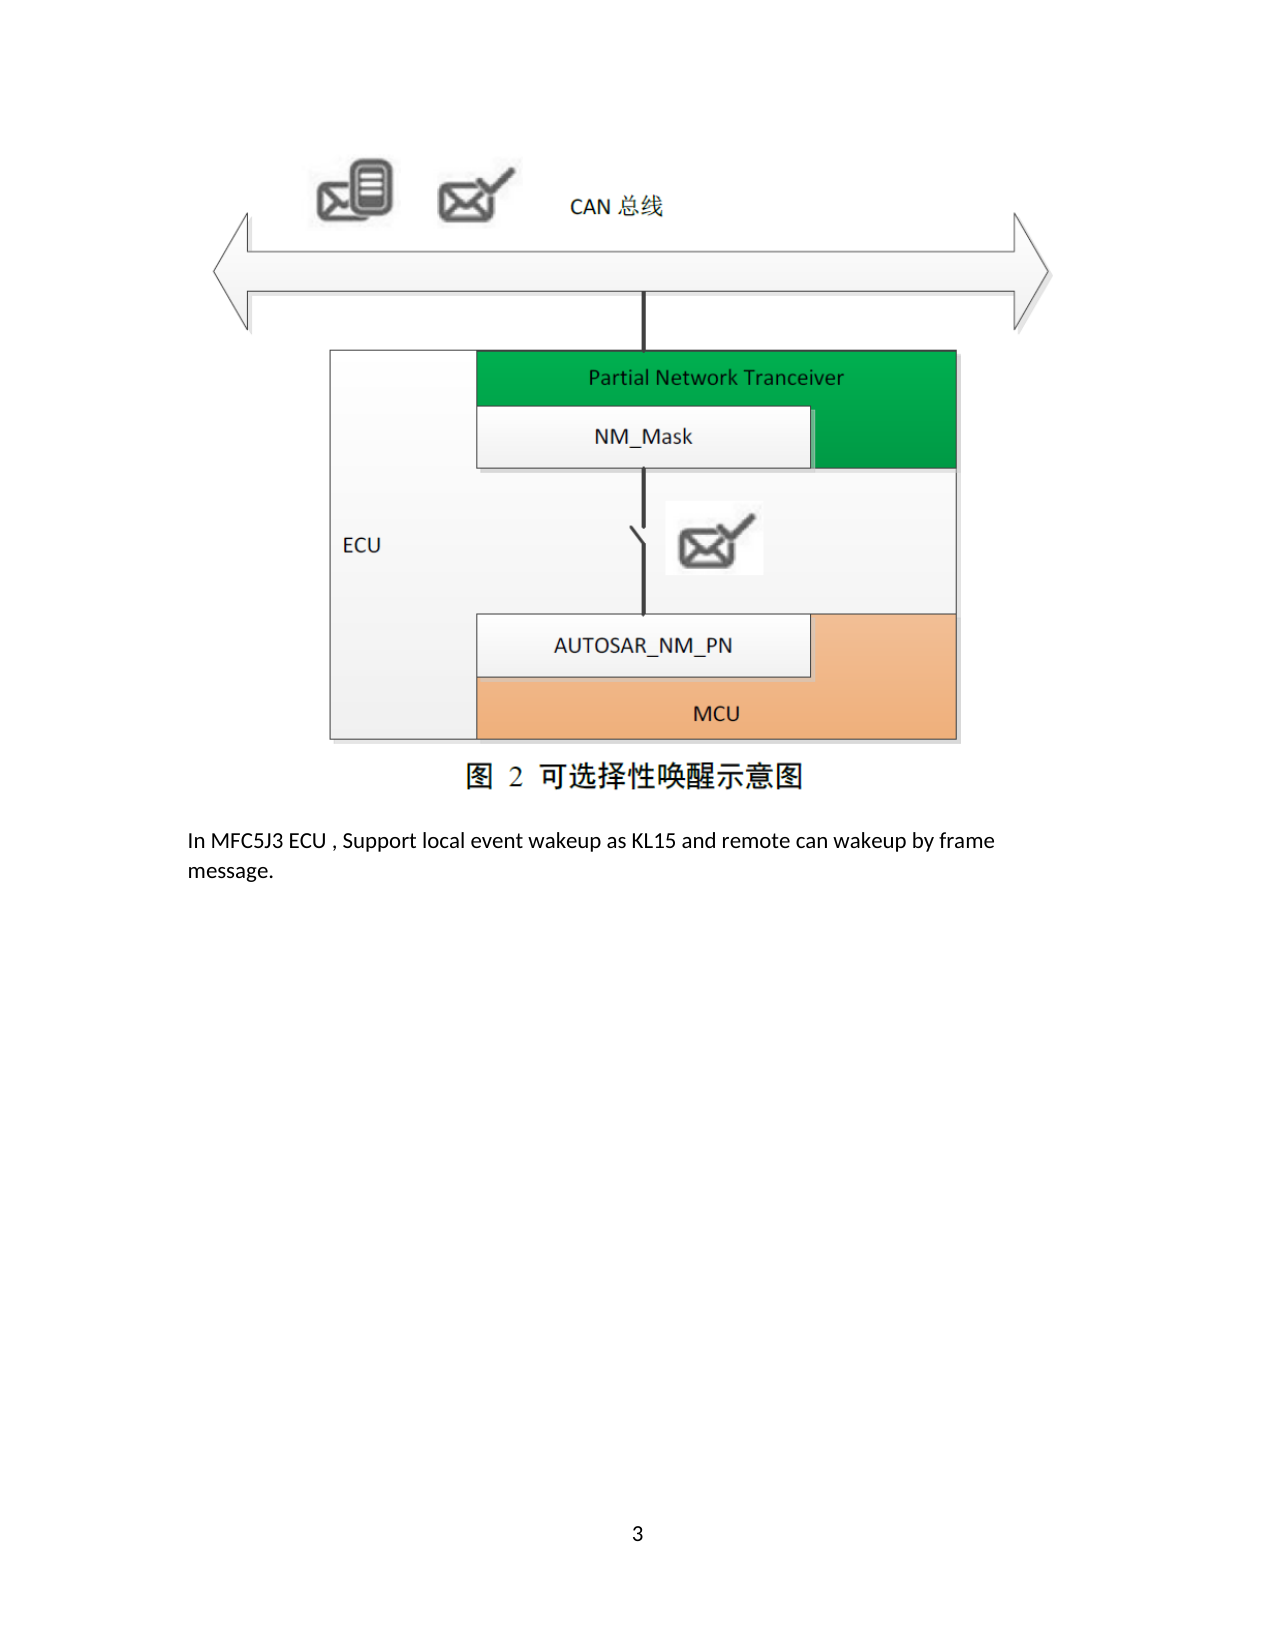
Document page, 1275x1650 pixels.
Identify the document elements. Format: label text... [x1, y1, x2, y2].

text In MFC5J3 ECU , Support local event wakeup as KL15 and remote can wakeup by frame message. [187, 826, 1087, 884]
picture [187, 150, 1088, 808]
